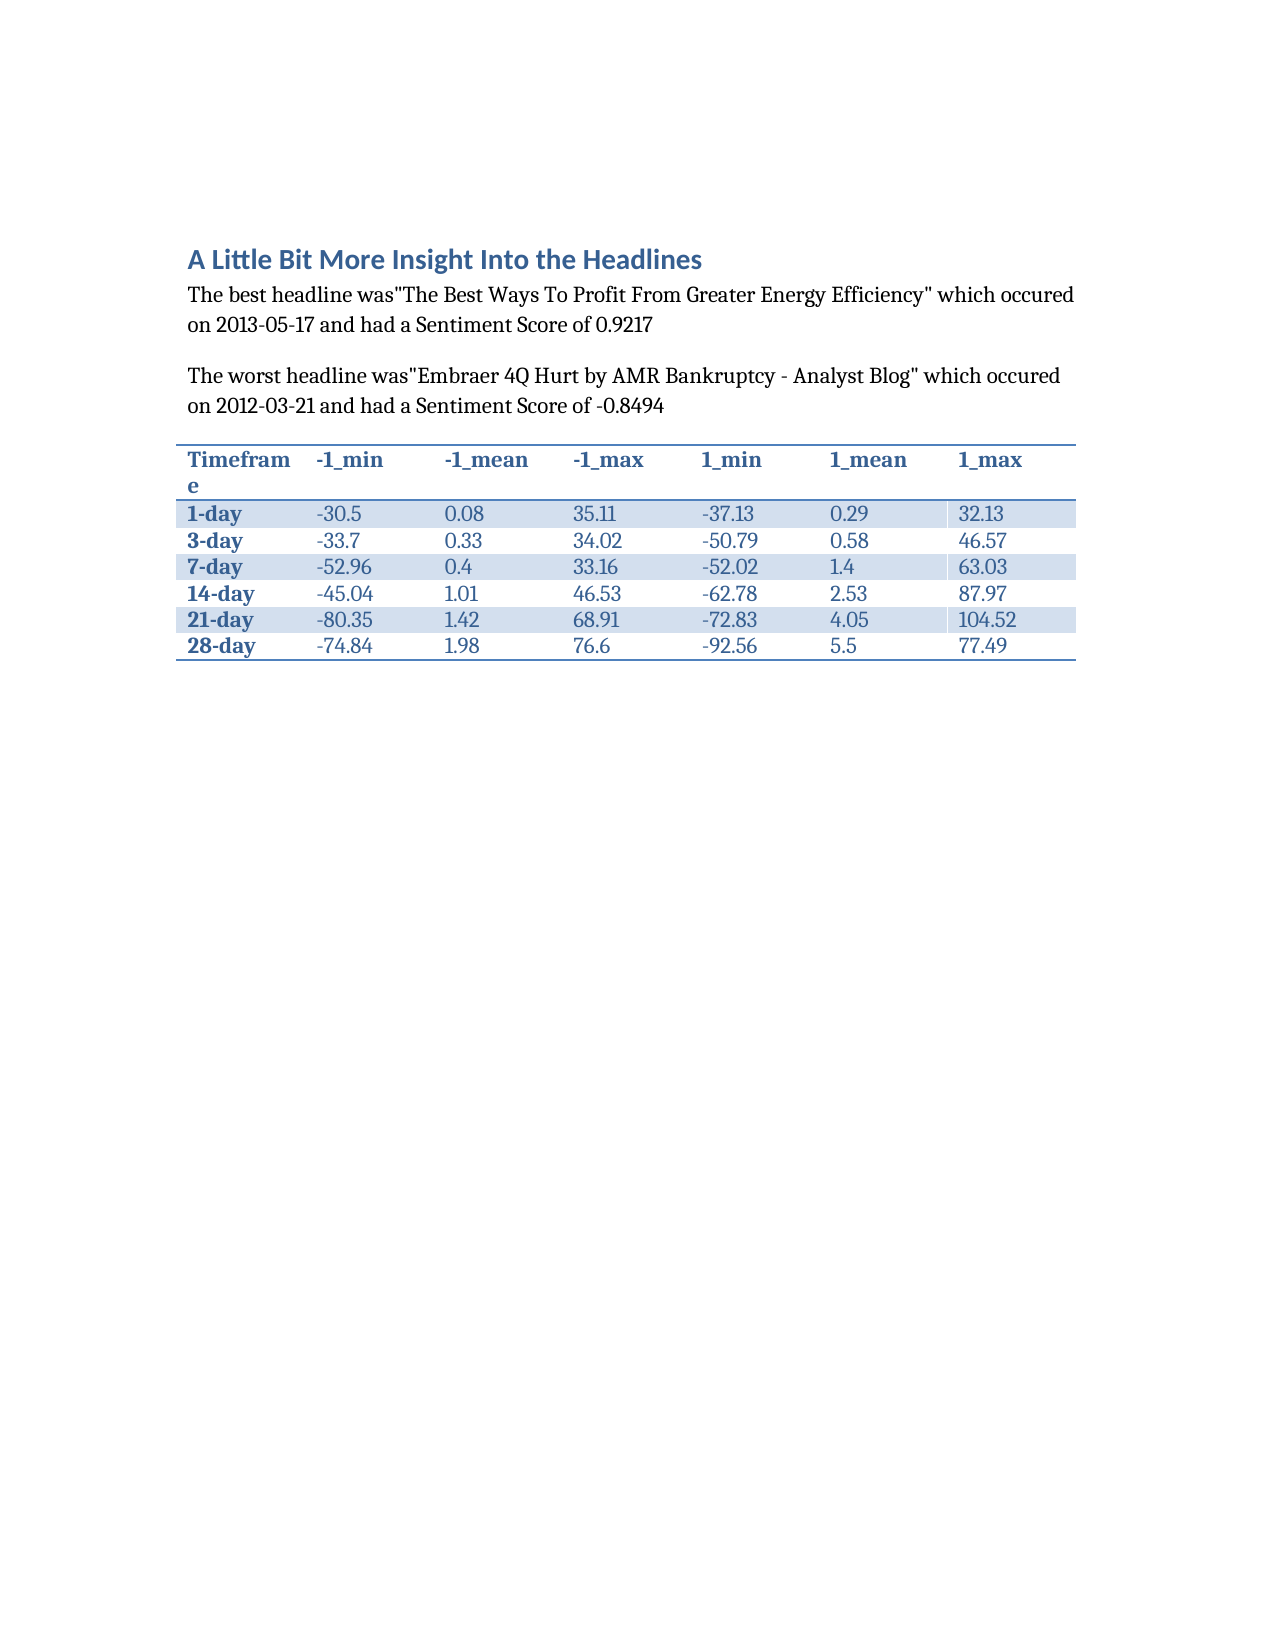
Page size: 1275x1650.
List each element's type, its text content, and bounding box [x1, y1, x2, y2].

table_cell 14-day [176, 580, 305, 607]
table_cell 77.49 [948, 633, 1076, 659]
table_cell -52.02 [690, 554, 819, 580]
table_cell -74.84 [305, 633, 433, 659]
table_cell 0.08 [433, 501, 562, 528]
table_cell 1.4 [819, 554, 947, 580]
table_cell 33.16 [562, 554, 690, 580]
table_cell -30.5 [305, 501, 433, 528]
table_header -1_min [305, 446, 433, 499]
table_cell 7-day [176, 554, 305, 580]
table_cell 21-day [176, 607, 305, 633]
table_cell 35.11 [562, 501, 690, 528]
table_cell 1.98 [433, 633, 562, 659]
table_header 1_max [948, 446, 1076, 499]
table_cell 5.5 [819, 633, 947, 659]
table_cell 1-day [176, 501, 305, 528]
table_cell 68.91 [562, 607, 690, 633]
table_header 1_min [690, 446, 819, 499]
table_cell 46.57 [948, 528, 1076, 554]
table_cell 1.42 [433, 607, 562, 633]
table_cell 32.13 [948, 501, 1076, 528]
text The worst headline was"Embraer 4Q Hurt by AMR Bankruptcy - Analyst Blog" which occured on 2012-03-21 and had a Sentiment Score of -0.8494 [187, 363, 1087, 420]
table_cell -92.56 [690, 633, 819, 659]
table_cell 34.02 [562, 528, 690, 554]
table_cell -45.04 [305, 580, 433, 607]
text The best headline was"The Best Ways To Profit From Greater Energy Efficiency" which occured on 2013-05-17 and had a Sentiment Score of 0.9217 [187, 282, 1087, 338]
table_cell -80.35 [305, 607, 433, 633]
table_cell 28-day [176, 633, 305, 659]
table_header Timeframe [176, 446, 305, 499]
table_cell 2.53 [819, 580, 947, 607]
table_cell -62.78 [690, 580, 819, 607]
table_cell 46.53 [562, 580, 690, 607]
table_cell 0.4 [433, 554, 562, 580]
table_cell 104.52 [948, 607, 1076, 633]
table_cell -50.79 [690, 528, 819, 554]
table_cell -37.13 [690, 501, 819, 528]
table_cell 76.6 [562, 633, 690, 659]
table_header -1_mean [433, 446, 562, 499]
table_cell 87.97 [948, 580, 1076, 607]
table_cell 0.33 [433, 528, 562, 554]
table_header -1_max [562, 446, 690, 499]
table_cell 1.01 [433, 580, 562, 607]
table_cell 0.29 [819, 501, 947, 528]
subtitle A Little Bit More Insight Into the Headlines [187, 241, 1087, 277]
table_header 1_mean [819, 446, 947, 499]
table_cell 63.03 [948, 554, 1076, 580]
table_cell -33.7 [305, 528, 433, 554]
table_cell 0.58 [819, 528, 947, 554]
table_cell 4.05 [819, 607, 947, 633]
table_cell 3-day [176, 528, 305, 554]
table_cell -72.83 [690, 607, 819, 633]
table_cell -52.96 [305, 554, 433, 580]
